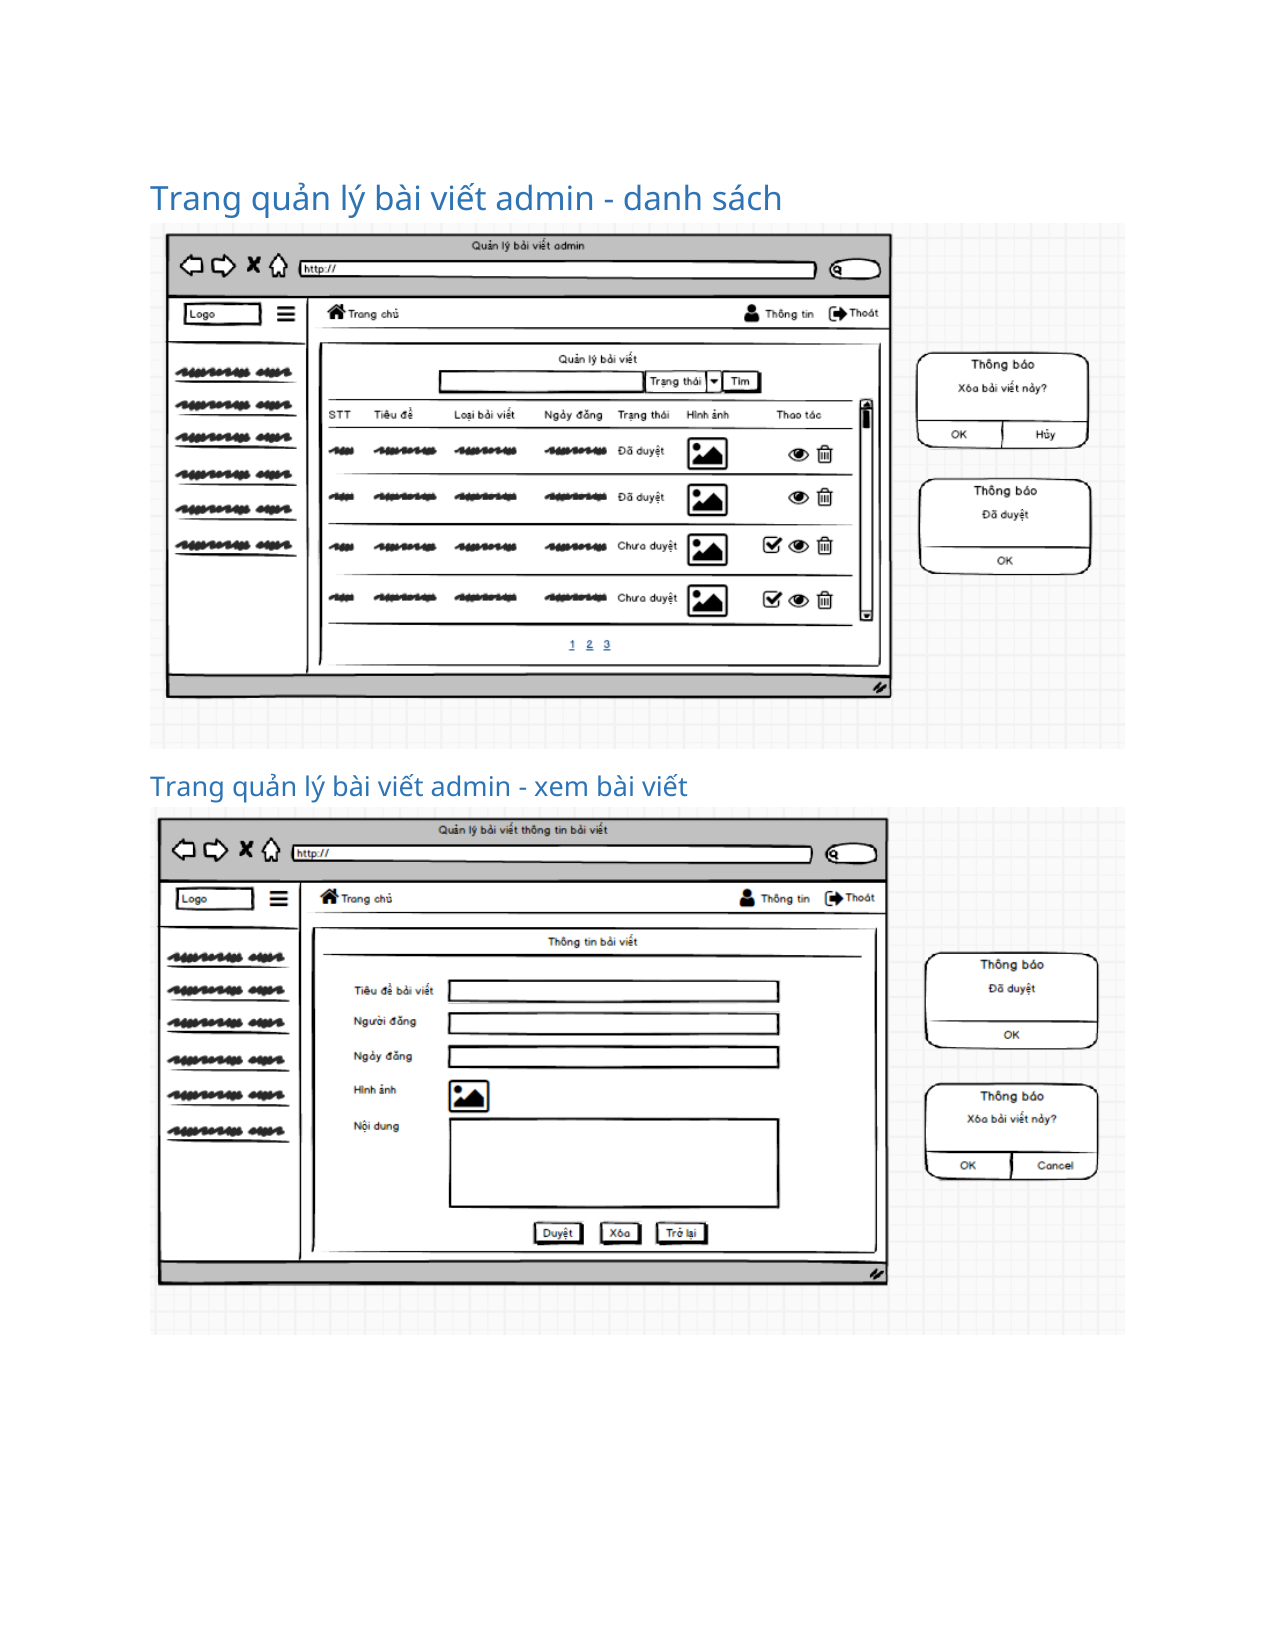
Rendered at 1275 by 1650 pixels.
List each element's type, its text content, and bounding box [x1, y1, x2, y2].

picture [150, 223, 1125, 749]
subtitle Trang quản lý bài viết admin - xem bài viết [150, 767, 1125, 804]
picture [150, 807, 1125, 1335]
subtitle Trang quản lý bài viết admin - danh sách [150, 175, 1125, 220]
